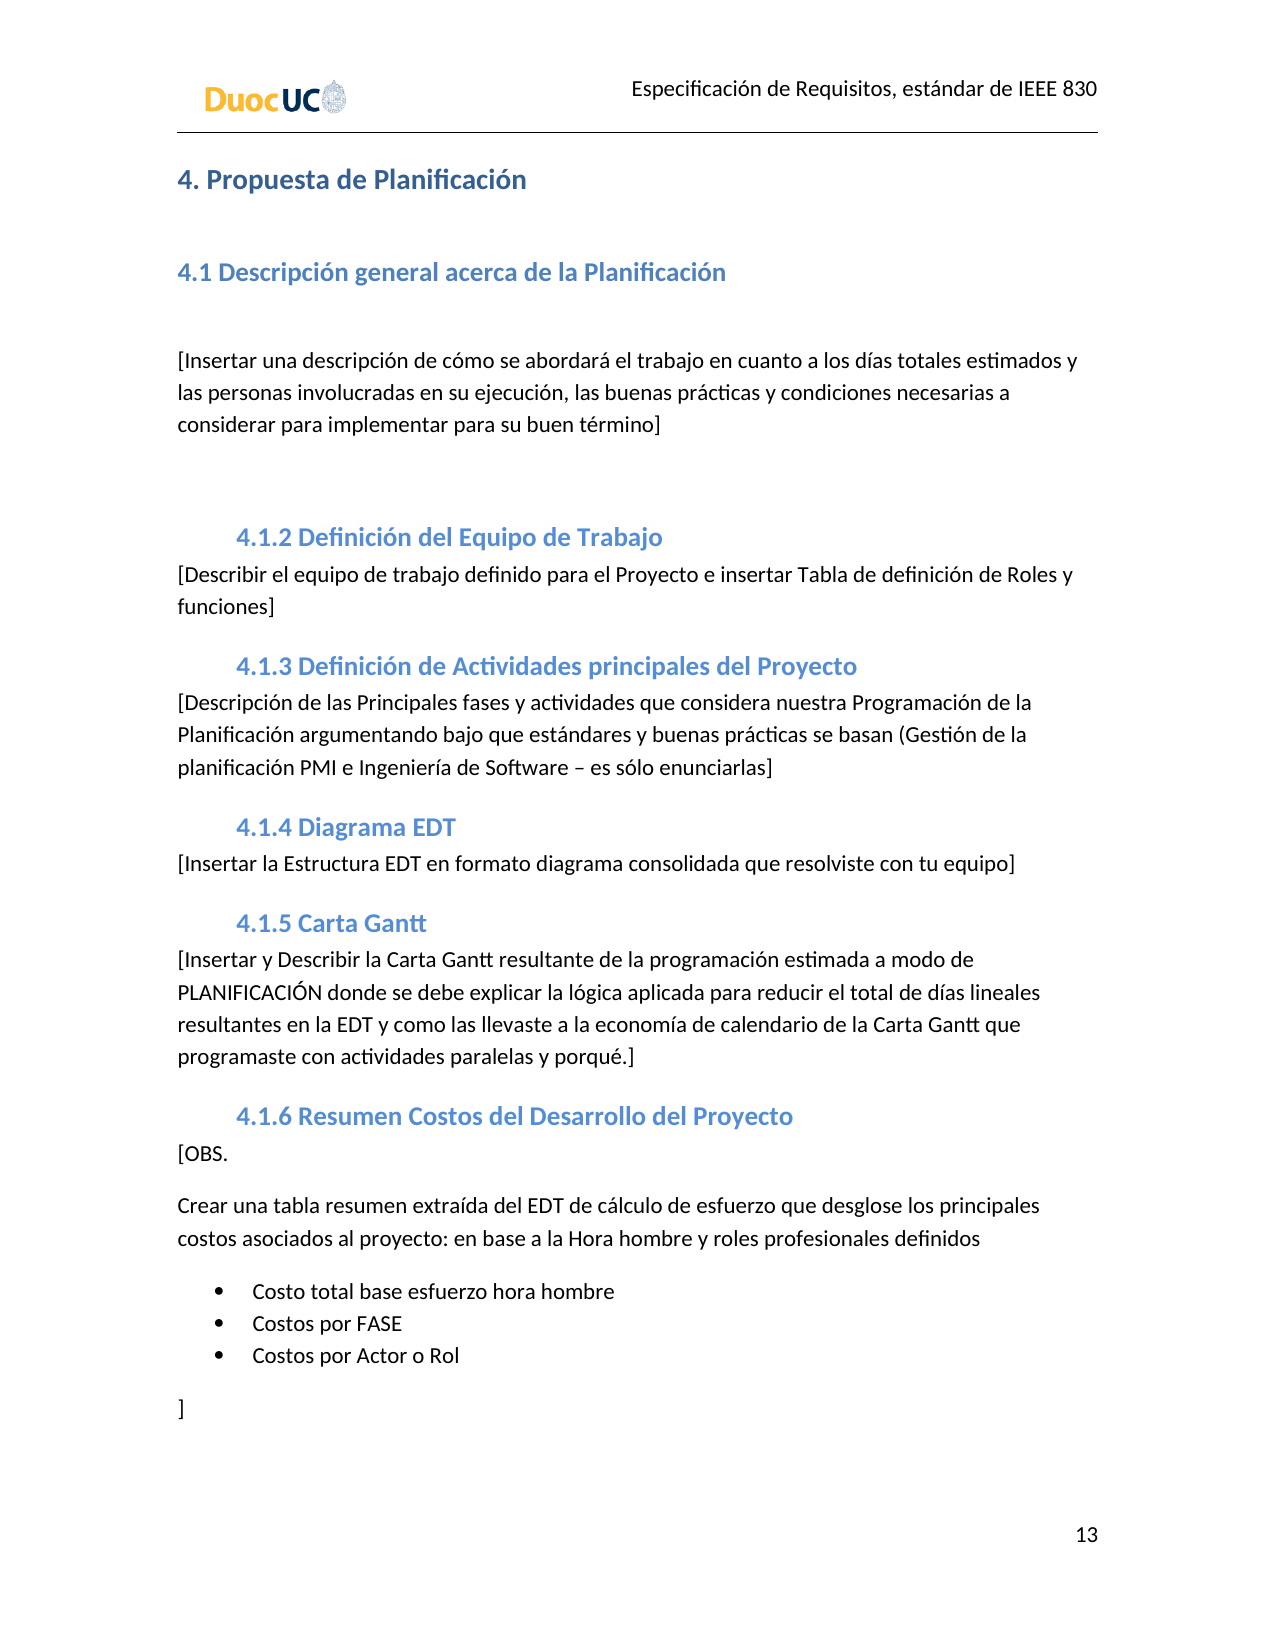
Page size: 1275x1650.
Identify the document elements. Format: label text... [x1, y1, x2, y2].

subtitle 4.1 Descripción general acerca de la Planificación [177, 255, 1098, 288]
text [Describir el equipo de trabajo definido para el Proyecto e insertar Tabla de definición de Roles y funciones] [177, 560, 1098, 620]
list Costos por FASE [215, 1309, 1098, 1337]
subtitle 4.1.4 Diagrama EDT [236, 810, 1098, 843]
subtitle 4. Propuesta de Planificación [177, 161, 1098, 197]
picture [198, 76, 351, 116]
text [Descripción de las Principales fases y actividades que considera nuestra Programación de la Planificación argumentando bajo que estándares y buenas prácticas se basan (Gestión de la planificación PMI e Ingeniería de Software – es sólo enunciarlas] [177, 688, 1098, 781]
text Crear una tabla resumen extraída del EDT de cálculo de esfuerzo que desglose los principales costos asociados al proyecto: en base a la Hora hombre y roles profesionales definidos [177, 1192, 1098, 1252]
subtitle 4.1.6 Resumen Costos del Desarrollo del Proyecto [236, 1099, 1098, 1132]
list Costos por Actor o Rol [215, 1341, 1098, 1369]
text ] [177, 1394, 1098, 1422]
text [Insertar la Estructura EDT en formato diagrama consolidada que resolviste con tu equipo] [177, 849, 1098, 877]
subtitle 4.1.2 Definición del Equipo de Trabajo [236, 520, 1098, 553]
subtitle 4.1.3 Definición de Actividades principales del Proyecto [236, 649, 1098, 682]
list Costo total base esfuerzo hora hombre [215, 1277, 1098, 1305]
text [Insertar y Describir la Carta Gantt resultante de la programación estimada a modo de PLANIFICACIÓN donde se debe explicar la lógica aplicada para reducir el total de días lineales resultantes en la EDT y como las llevaste a la economía de calendario de la Carta Gantt que programaste con actividades paralelas y porqué.] [177, 946, 1098, 1070]
text [Insertar una descripción de cómo se abordará el trabajo en cuanto a los días totales estimados y las personas involucradas en su ejecución, las buenas prácticas y condiciones necesarias a considerar para implementar para su buen término] [177, 346, 1098, 438]
subtitle 4.1.5 Carta Gantt [236, 906, 1098, 939]
text [OBS. [177, 1139, 1098, 1167]
